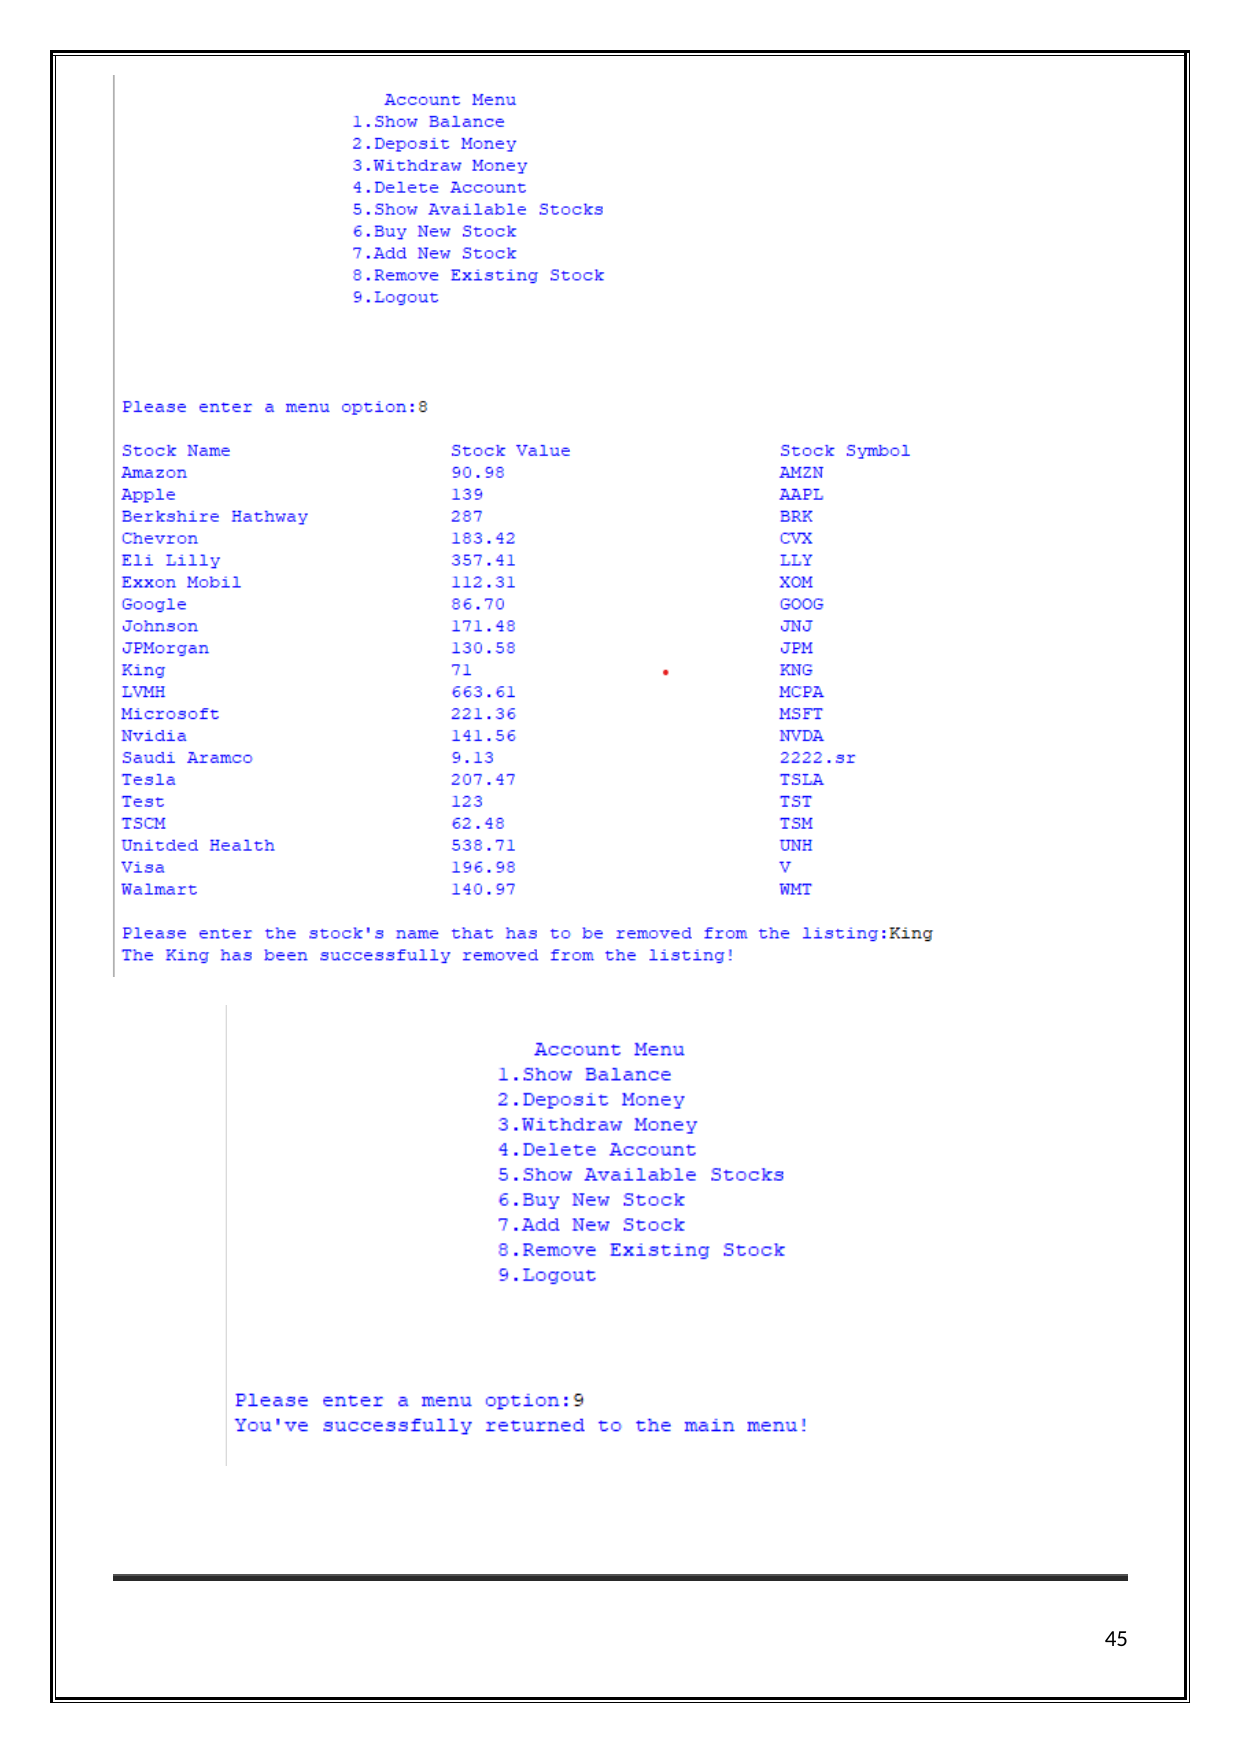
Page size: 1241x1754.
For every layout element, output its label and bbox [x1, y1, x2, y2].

picture [225, 1005, 1048, 1466]
picture [112, 75, 1128, 977]
